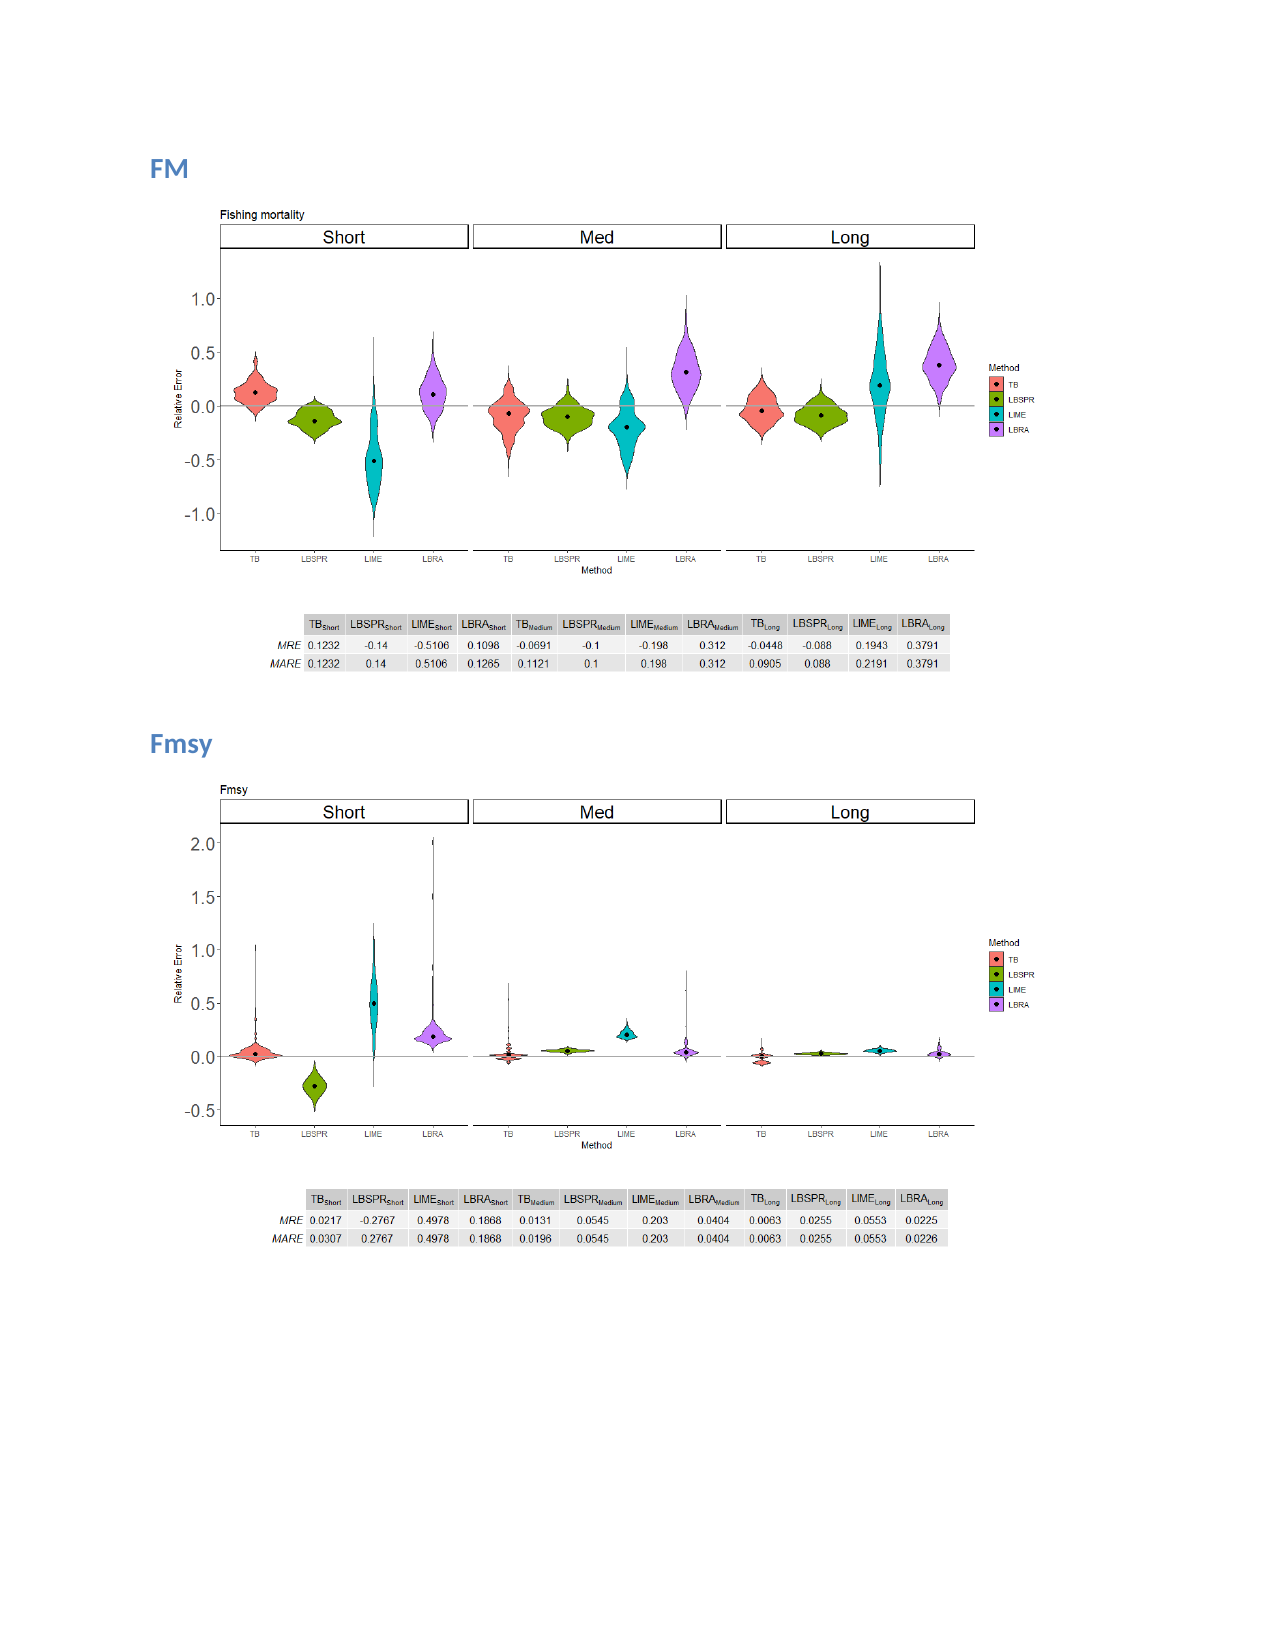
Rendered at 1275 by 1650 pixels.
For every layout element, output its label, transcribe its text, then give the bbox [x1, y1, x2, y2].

picture [168, 204, 1044, 705]
subtitle Fmsy [150, 725, 1125, 761]
subtitle FM [150, 150, 1125, 186]
picture [168, 779, 1044, 1280]
